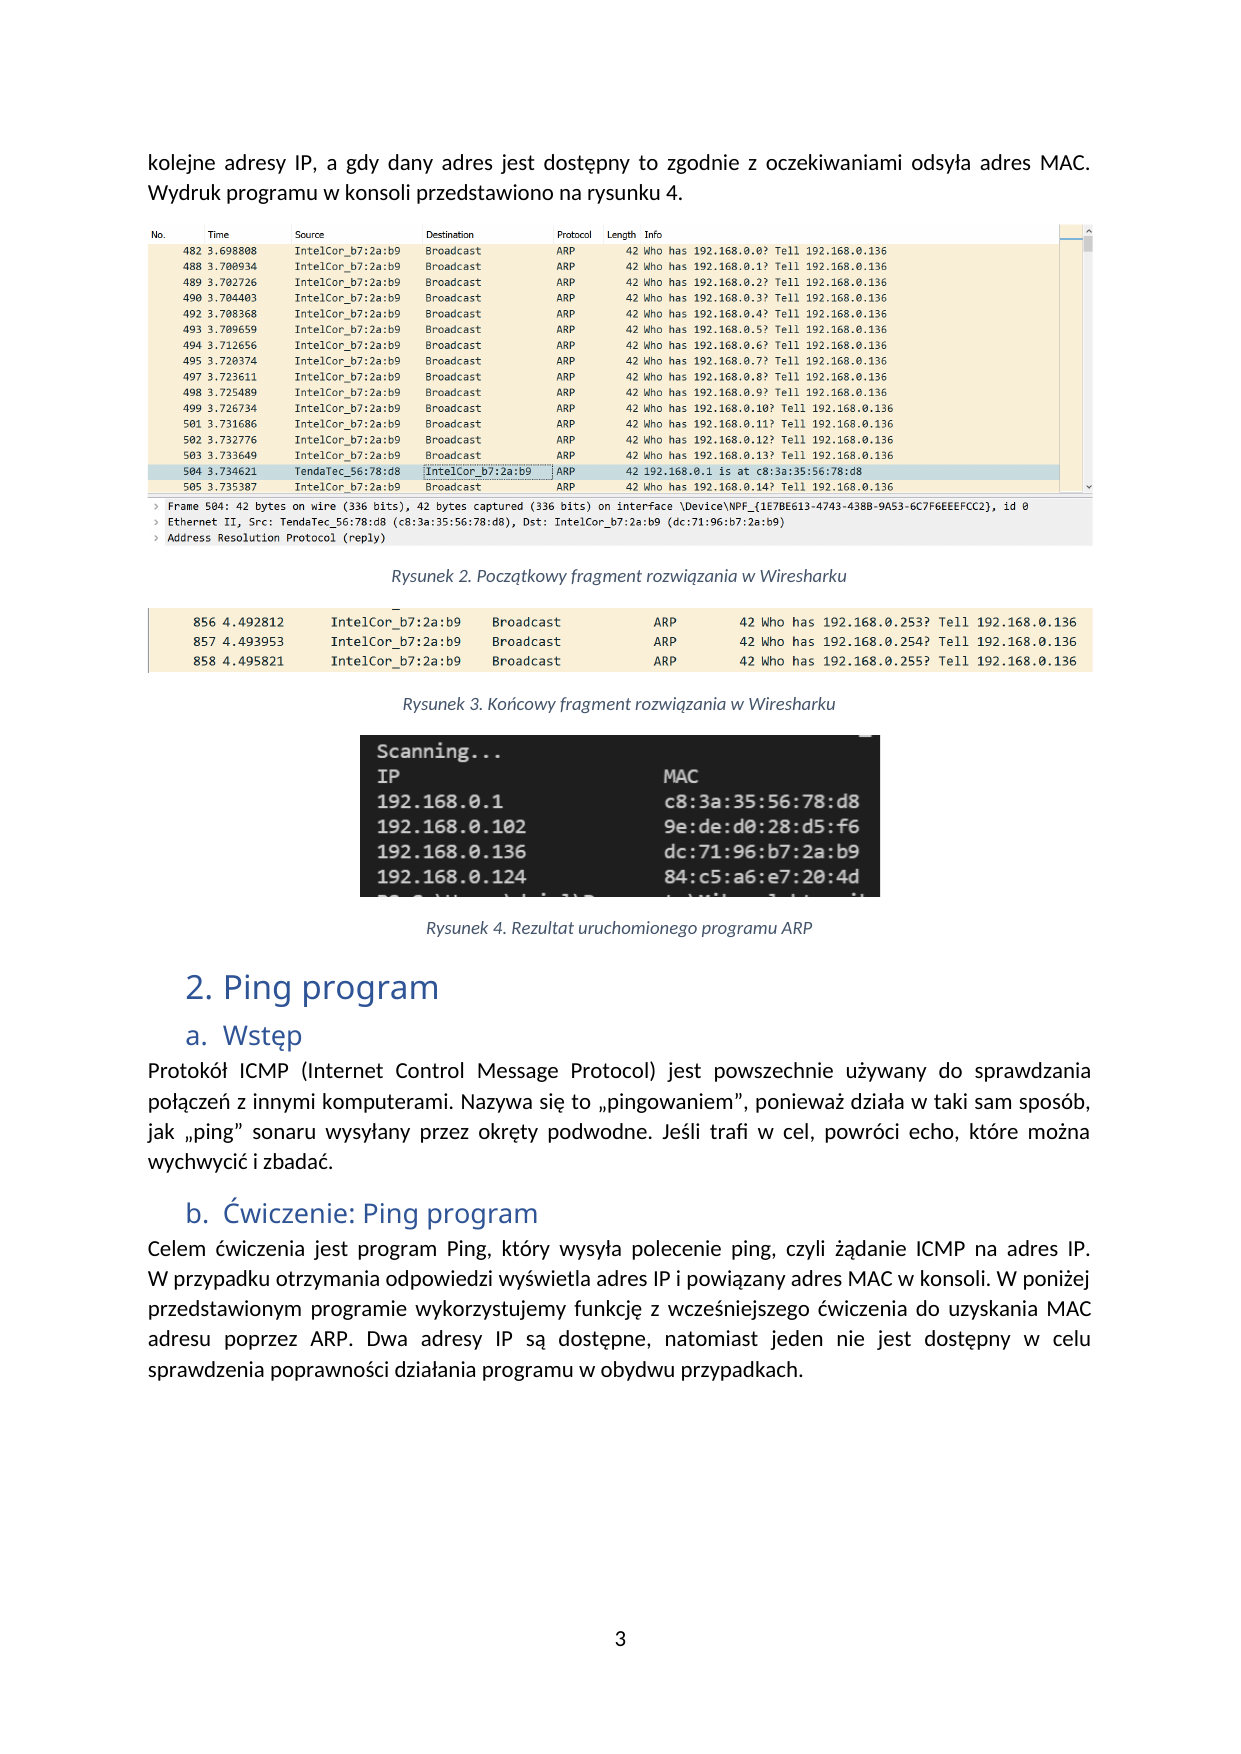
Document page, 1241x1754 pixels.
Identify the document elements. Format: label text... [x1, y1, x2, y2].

subtitle Ping program [185, 964, 1093, 1009]
text Rysunek 2. Początkowy fragment rozwiązania w Wiresharku [148, 564, 1093, 587]
subtitle Ćwiczenie: Ping program [185, 1194, 1093, 1231]
picture [147, 224, 1093, 546]
text Celem ćwiczenia jest program Ping, który wysyła polecenie ping, czyli żądanie ICMP na adres IP. W przypadku otrzymania odpowiedzi wyświetla adres IP i powiązany adres MAC w konsoli. W poniżej przedstawionym programie wykorzystujemy funkcję z wcześniejszego ćwiczenia do uzyskania MAC adresu poprzez ARP. Dwa adresy IP są dostępne, natomiast jeden nie jest dostępny w celu sprawdzenia poprawności działania programu w obydwu przypadkach. [148, 1234, 1093, 1383]
text Protokół ICMP (Internet Control Message Protocol) jest powszechnie używany do sprawdzania połączeń z innymi komputerami. Nazywa się to „pingowaniem”, ponieważ działa w taki sam sposób, jak „ping” sonaru wysyłany przez okręty podwodne. Jeśli trafi w cel, powróci echo, które można wychwycić i zbadać. [148, 1057, 1093, 1175]
text Rysunek 3. Końcowy fragment rozwiązania w Wiresharku [148, 692, 1093, 715]
picture [147, 608, 1093, 673]
subtitle Wstęp [185, 1017, 1093, 1054]
text Rysunek 4. Rezultat uruchomionego programu ARP [148, 916, 1093, 939]
picture [360, 735, 880, 897]
